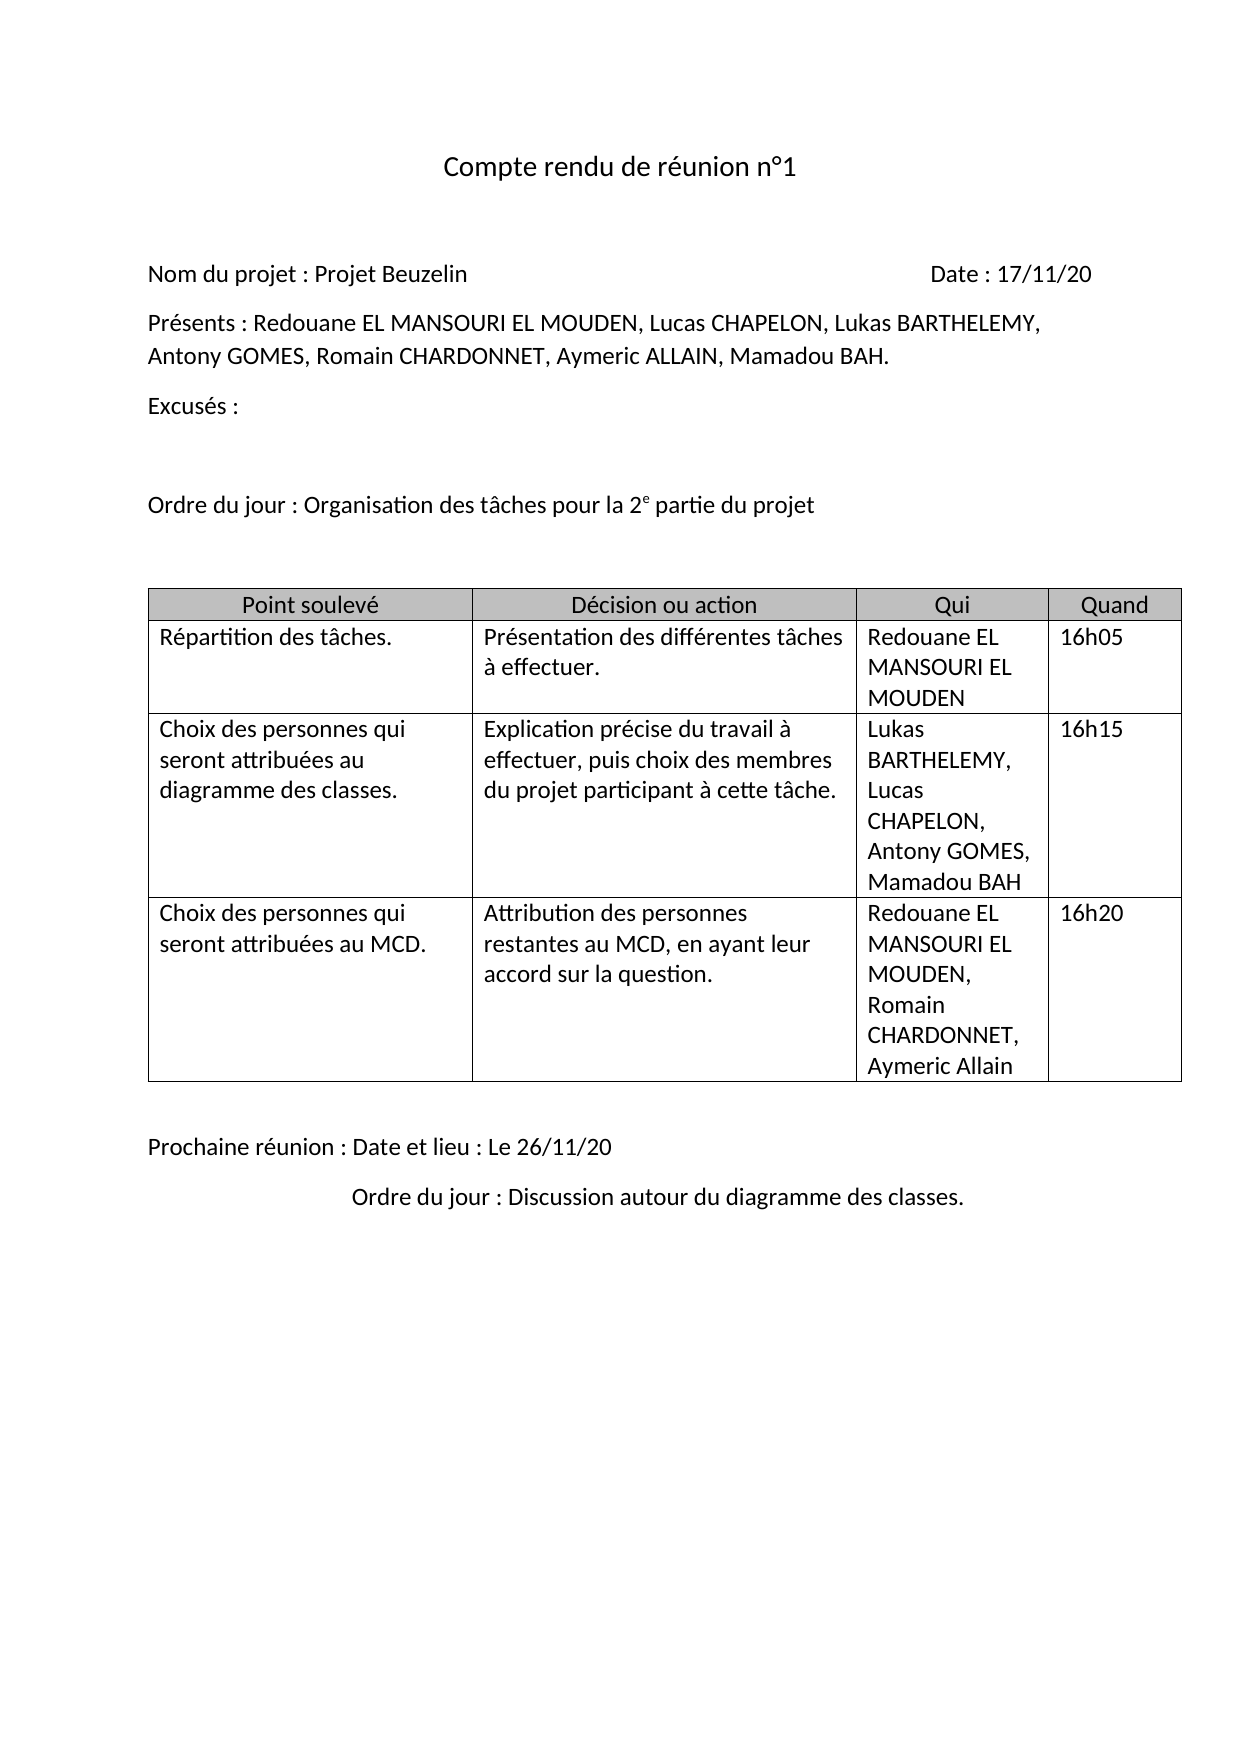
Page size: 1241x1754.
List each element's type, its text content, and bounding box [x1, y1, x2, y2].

text Excusés : [148, 390, 1093, 420]
table_cell 16h20 [1049, 898, 1181, 1081]
table_cell Présentation des différentes tâches à effectuer. [473, 621, 856, 712]
table_cell Choix des personnes qui seront attribuées au diagramme des classes. [149, 714, 472, 897]
text Présents : Redouane EL MANSOURI EL MOUDEN, Lucas CHAPELON, Lukas BARTHELEMY, Antony GOMES, Romain CHARDONNET, Aymeric ALLAIN, Mamadou BAH. [148, 307, 1093, 371]
table_cell Explication précise du travail à effectuer, puis choix des membres du projet participant à cette tâche. [473, 714, 856, 897]
text Prochaine réunion : Date et lieu : Le 26/11/20 [148, 1131, 1093, 1162]
text Compte rendu de réunion n°1 [148, 148, 1093, 183]
text Nom du projet : Projet Beuzelin Date : 17/11/20 [148, 258, 1093, 288]
table_cell Redouane EL MANSOURI EL MOUDEN [857, 621, 1048, 712]
table_cell Attribution des personnes restantes au MCD, en ayant leur accord sur la question. [473, 898, 856, 1081]
table_header Quand [1049, 589, 1181, 620]
text Ordre du jour : Organisation des tâches pour la 2e partie du projet [148, 489, 1093, 519]
table_header Décision ou action [473, 589, 856, 620]
table_cell 16h05 [1049, 621, 1181, 712]
table_cell Répartition des tâches. [149, 621, 472, 712]
text Ordre du jour : Discussion autour du diagramme des classes. [148, 1181, 1093, 1211]
table_cell Redouane EL MANSOURI EL MOUDEN, Romain CHARDONNET, Aymeric Allain [857, 898, 1048, 1081]
table_cell Lukas BARTHELEMY, Lucas CHAPELON, Antony GOMES, Mamadou BAH [857, 714, 1048, 897]
table_cell Choix des personnes qui seront attribuées au MCD. [149, 898, 472, 1081]
table_cell 16h15 [1049, 714, 1181, 897]
table_header Qui [857, 589, 1048, 620]
table_header Point soulevé [149, 589, 472, 620]
